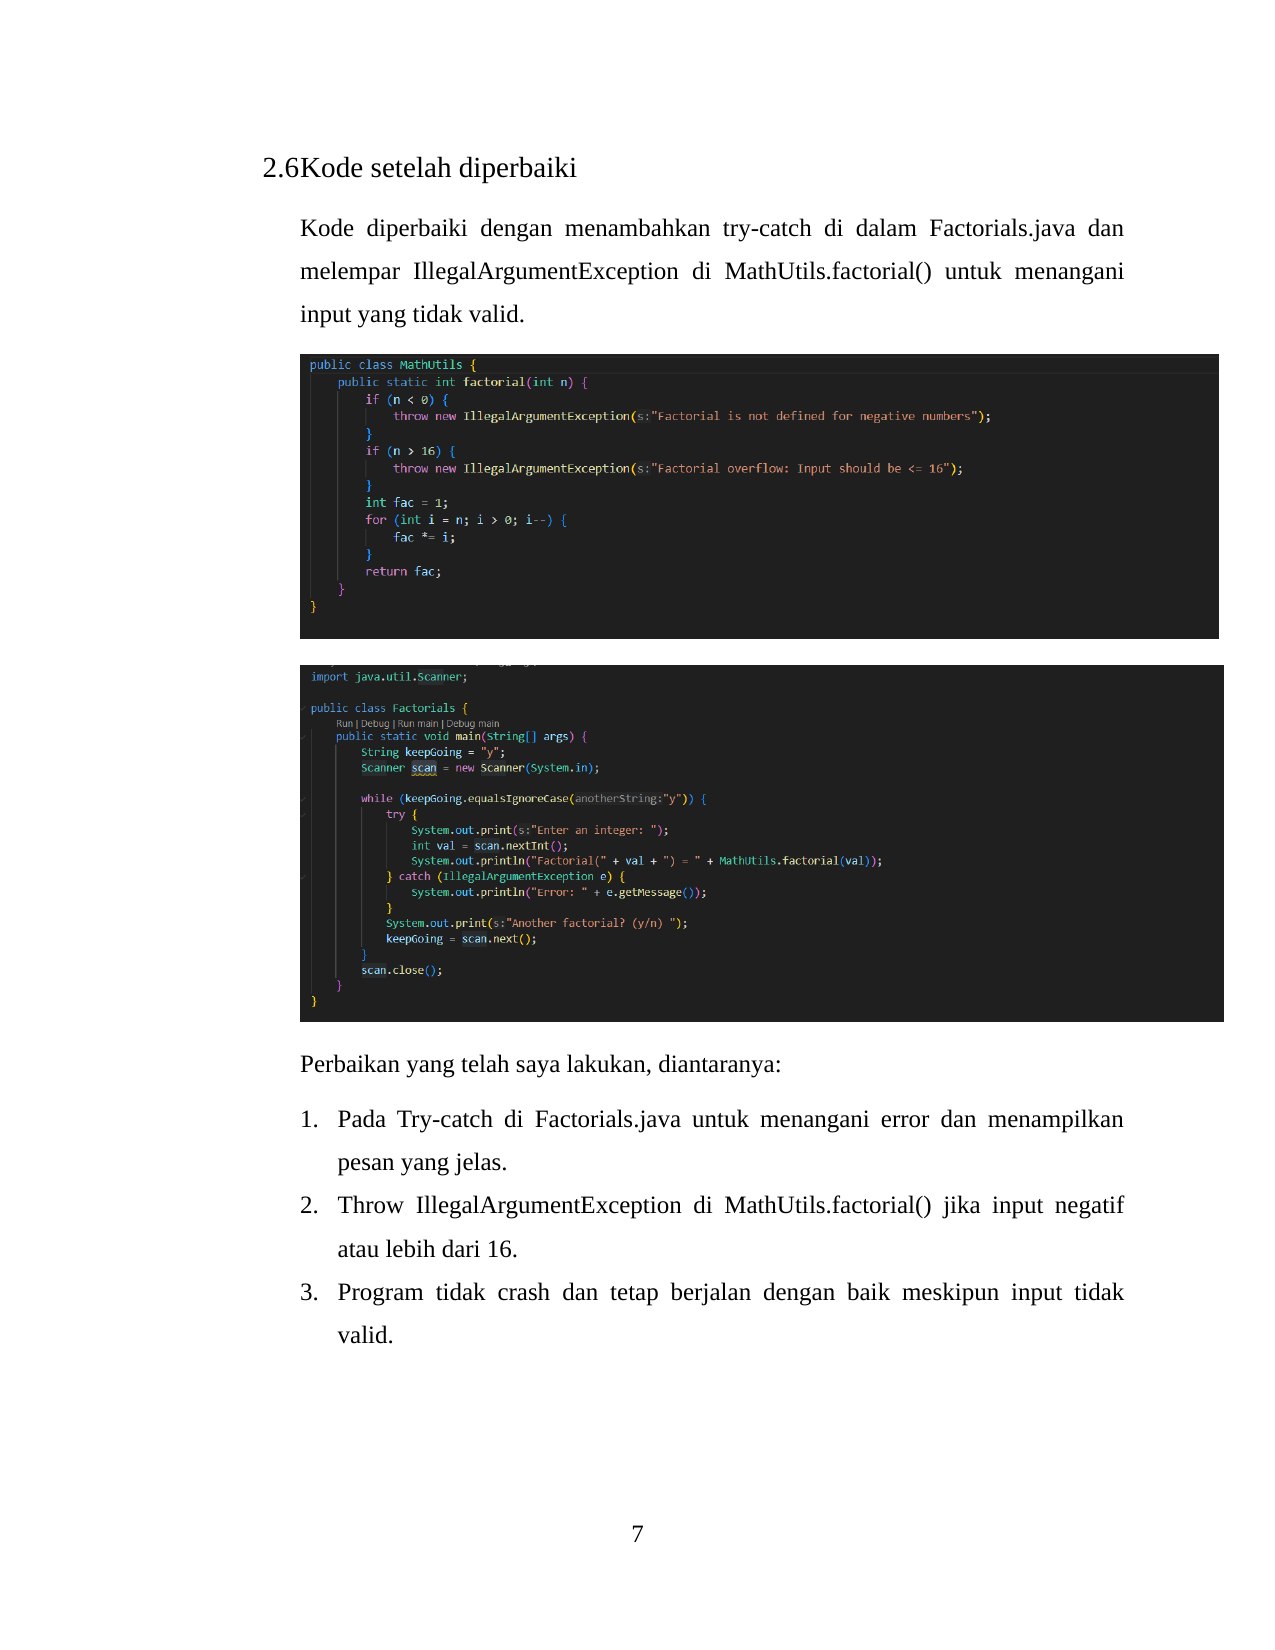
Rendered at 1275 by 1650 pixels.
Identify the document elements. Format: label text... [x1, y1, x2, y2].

list Program tidak crash dan tetap berjalan dengan baik meskipun input tidak valid. [300, 1277, 1125, 1349]
text Perbaikan yang telah saya lakukan, diantaranya: [300, 1049, 1125, 1077]
picture [300, 354, 1219, 639]
list Throw IllegalArgumentException di MathUtils.factorial() jika input negatif atau lebih dari 16. [300, 1191, 1125, 1262]
list Pada Try-catch di Factorials.java untuk menangani error dan menampilkan pesan yang jelas. [300, 1104, 1125, 1176]
picture [300, 665, 1224, 1022]
subtitle Kode setelah diperbaiki [262, 150, 1125, 183]
text Kode diperbaiki dengan menambahkan try-catch di dalam Factorials.java dan melempar IllegalArgumentException di MathUtils.factorial() untuk menangani input yang tidak valid. [300, 213, 1125, 328]
